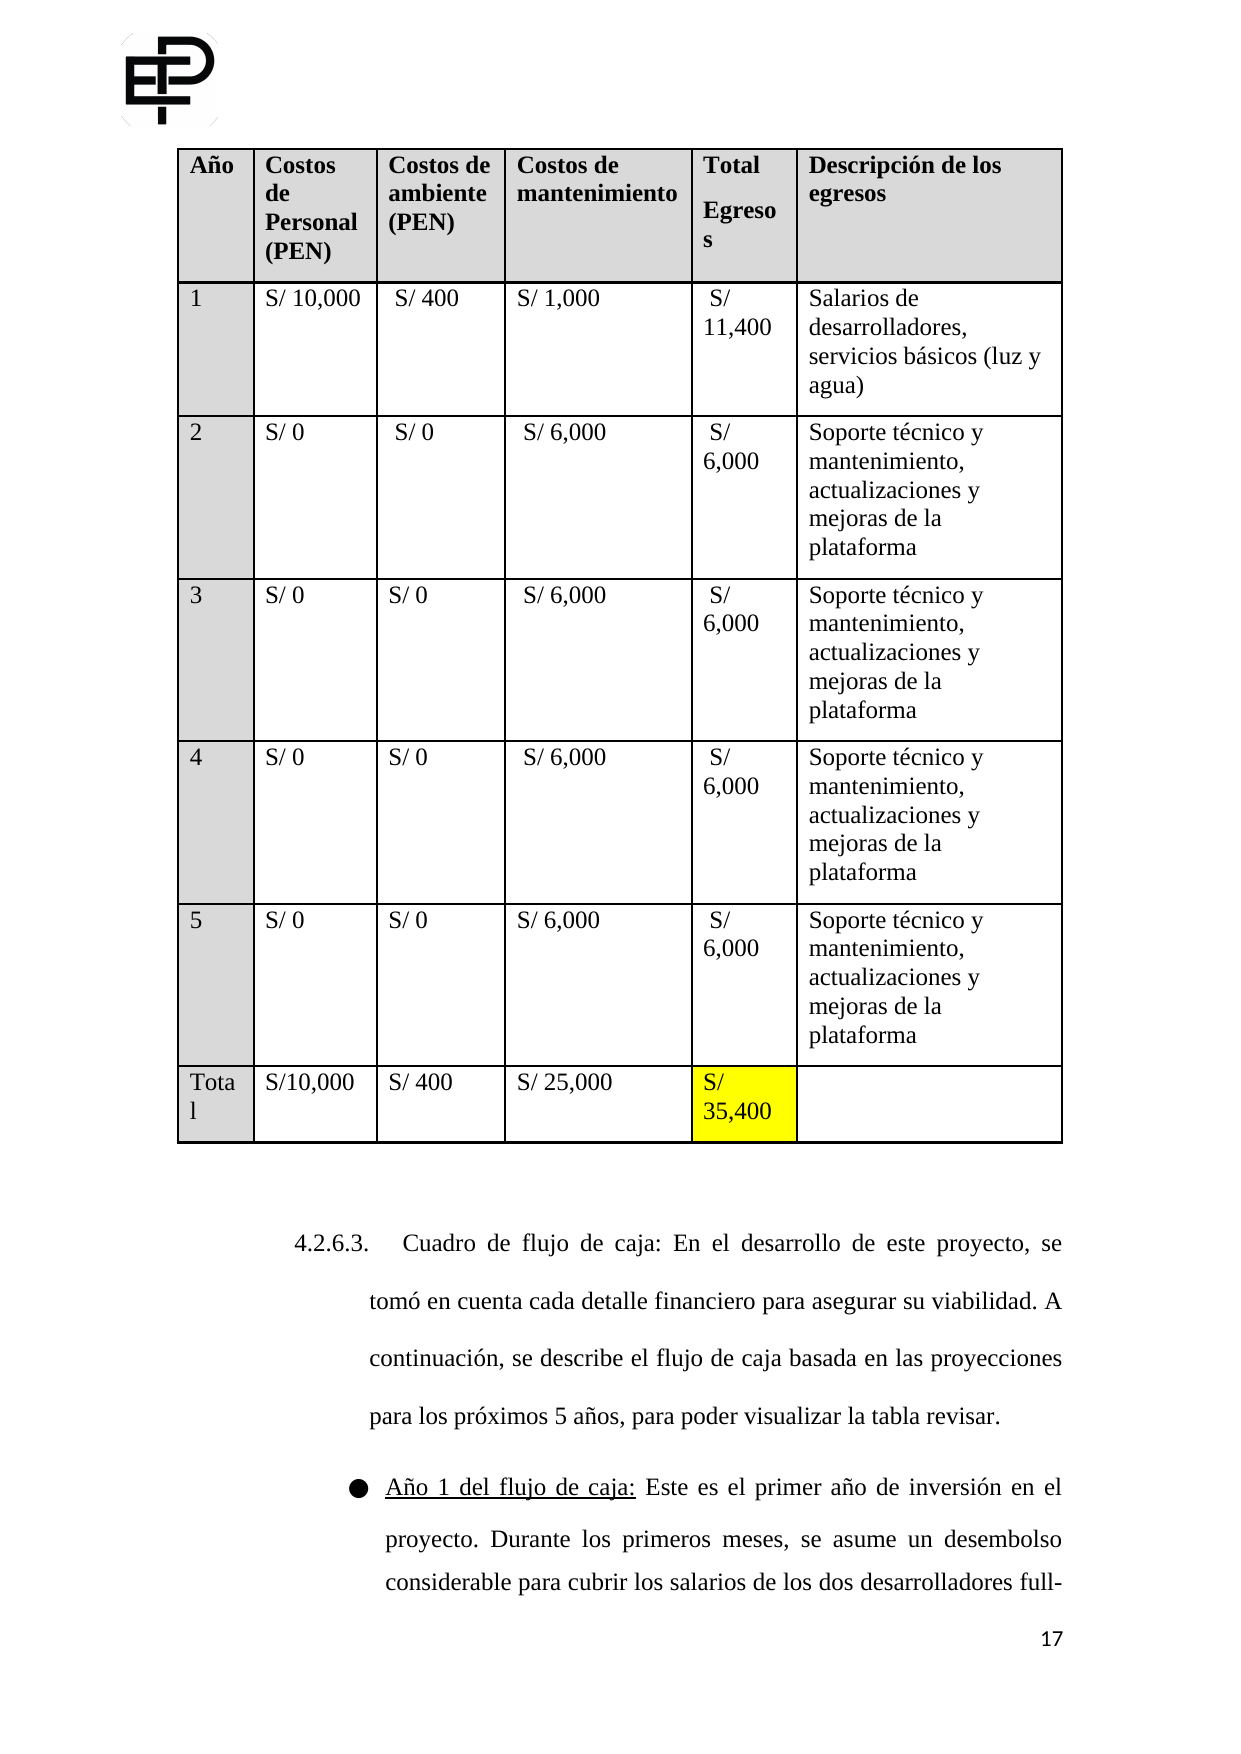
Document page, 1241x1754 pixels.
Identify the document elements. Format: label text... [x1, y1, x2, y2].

table_cell Salarios de desarrolladores, servicios básicos (luz y agua) [798, 284, 1061, 415]
table_cell S/ 6,000 [693, 580, 796, 740]
table_header Descripción de los egresos [798, 150, 1061, 281]
table_cell S/ 0 [255, 742, 376, 903]
table_cell S/ 35,400 [693, 1067, 796, 1141]
table_cell 3 [179, 580, 253, 740]
table_cell 2 [179, 417, 253, 578]
table_cell S/ 6,000 [506, 417, 691, 578]
table_cell S/ 0 [378, 580, 504, 740]
table_cell S/ 6,000 [693, 742, 796, 903]
table_cell S/ 0 [378, 742, 504, 903]
table_cell Soporte técnico y mantenimiento, actualizaciones y mejoras de la plataforma [798, 905, 1061, 1065]
table_cell Total [179, 1067, 253, 1141]
table_header Costos de ambiente (PEN) [378, 150, 504, 281]
table_cell 5 [179, 905, 253, 1065]
table_cell Soporte técnico y mantenimiento, actualizaciones y mejoras de la plataforma [798, 580, 1061, 740]
picture [121, 33, 218, 126]
table_cell S/ 0 [255, 905, 376, 1065]
table_cell 4 [179, 742, 253, 903]
table_cell S/ 10,000 [255, 284, 376, 415]
table_header Total Egresos [693, 150, 796, 281]
table_cell Soporte técnico y mantenimiento, actualizaciones y mejoras de la plataforma [798, 742, 1061, 903]
table_cell S/ 6,000 [506, 905, 691, 1065]
table_cell S/ 0 [255, 417, 376, 578]
table_cell Soporte técnico y mantenimiento, actualizaciones y mejoras de la plataforma [798, 417, 1061, 578]
table_cell S/ 400 [378, 1067, 504, 1141]
table_cell S/ 0 [255, 580, 376, 740]
table_cell S/ 0 [378, 905, 504, 1065]
table_cell S/ 6,000 [506, 742, 691, 903]
table_cell [798, 1067, 1061, 1141]
table_header Costos de mantenimiento [506, 150, 691, 281]
table_cell S/ 6,000 [506, 580, 691, 740]
table_cell S/ 11,400 [693, 284, 796, 415]
table_cell S/ 6,000 [693, 417, 796, 578]
table_cell 1 [179, 284, 253, 415]
table_cell S/ 25,000 [506, 1067, 691, 1141]
table_cell S/ 0 [378, 417, 504, 578]
table_cell S/10,000 [255, 1067, 376, 1141]
table_cell S/ 6,000 [693, 905, 796, 1065]
list Cuadro de flujo de caja: En el desarrollo de este proyecto, se tomó en cuenta cada detalle financiero para asegurar su viabilidad. A continuación, se describe el flujo de caja basada en las proyecciones para los próximos 5 años, para poder visualizar la tabla revisar. [294, 1228, 1063, 1430]
table_header Costos de Personal (PEN) [255, 150, 376, 281]
table_cell S/ 1,000 [506, 284, 691, 415]
table_header Año [179, 150, 253, 281]
table_cell S/ 400 [378, 284, 504, 415]
